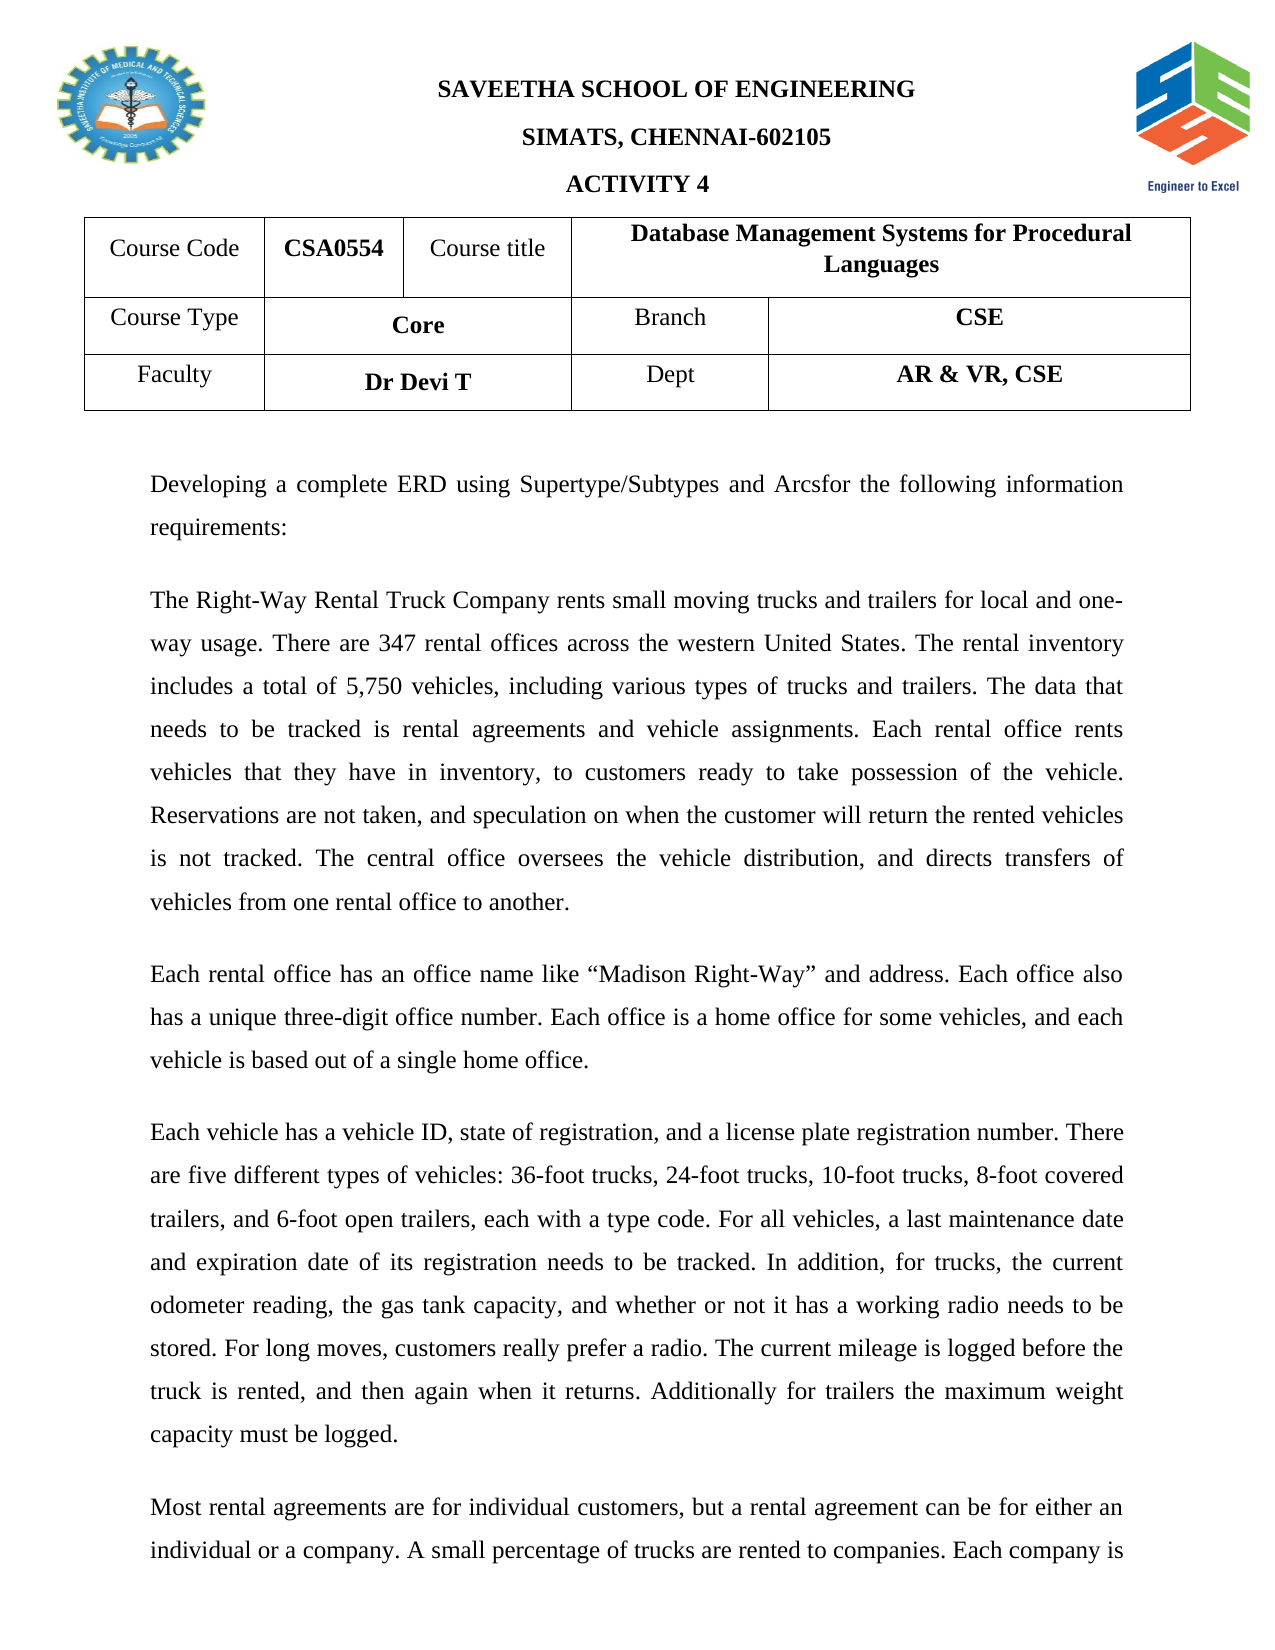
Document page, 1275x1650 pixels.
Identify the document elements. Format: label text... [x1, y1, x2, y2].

text Each vehicle has a vehicle ID, state of registration, and a license plate registration number. There are five different types of vehicles: 36-foot trucks, 24-foot trucks, 10-foot trucks, 8-foot covered trailers, and 6-foot open trailers, each with a type code. For all vehicles, a last maintenance date and expiration date of its registration needs to be tracked. In addition, for trucks, the current odometer reading, the gas tank capacity, and whether or not it has a working radio needs to be stored. For long moves, customers really prefer a radio. The current mileage is logged before the truck is rented, and then again when it returns. Additionally for trailers the maximum weight capacity must be logged. [150, 1117, 1125, 1448]
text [150, 1492, 1125, 1563]
table_cell CSE [769, 298, 1190, 353]
table_cell Core [265, 298, 571, 353]
text SAVEETHA SCHOOL OF ENGINEERING [210, 74, 1125, 103]
table_cell Dr Devi T [265, 355, 571, 410]
table_header Course title [404, 218, 571, 297]
table_cell AR & VR, CSE [769, 355, 1190, 410]
text Each rental office has an office name like “Madison Right-Way” and address. Each office also has a unique three-digit office number. Each office is a home office for some vehicles, and each vehicle is based out of a single home office. [150, 959, 1125, 1074]
picture [1136, 42, 1254, 193]
table_header Database Management Systems for Procedural Languages [572, 218, 1190, 297]
table_cell Branch [572, 298, 768, 353]
table_header CSA0554 [265, 218, 403, 297]
text Developing a complete ERD using Supertype/Subtypes and Arcsfor the following information requirements: [150, 469, 1125, 541]
table_cell Faculty [85, 355, 264, 410]
text ACTIVITY 4 [150, 169, 1125, 198]
table_cell Dept [572, 355, 768, 410]
table_header Course Code [85, 218, 264, 297]
text SIMATS, CHENNAI-602105 [210, 122, 1125, 150]
picture [51, 42, 210, 168]
table_cell Course Type [85, 298, 264, 353]
text The Right-Way Rental Truck Company rents small moving trucks and trailers for local and one-way usage. There are 347 rental offices across the western United States. The rental inventory includes a total of 5,750 vehicles, including various types of trucks and trailers. The data that needs to be tracked is rental agreements and vehicle assignments. Each rental office rents vehicles that they have in inventory, to customers ready to take possession of the vehicle. Reservations are not taken, and speculation on when the customer will return the rented vehicles is not tracked. The central office oversees the vehicle distribution, and directs transfers of vehicles from one rental office to another. [150, 585, 1125, 915]
